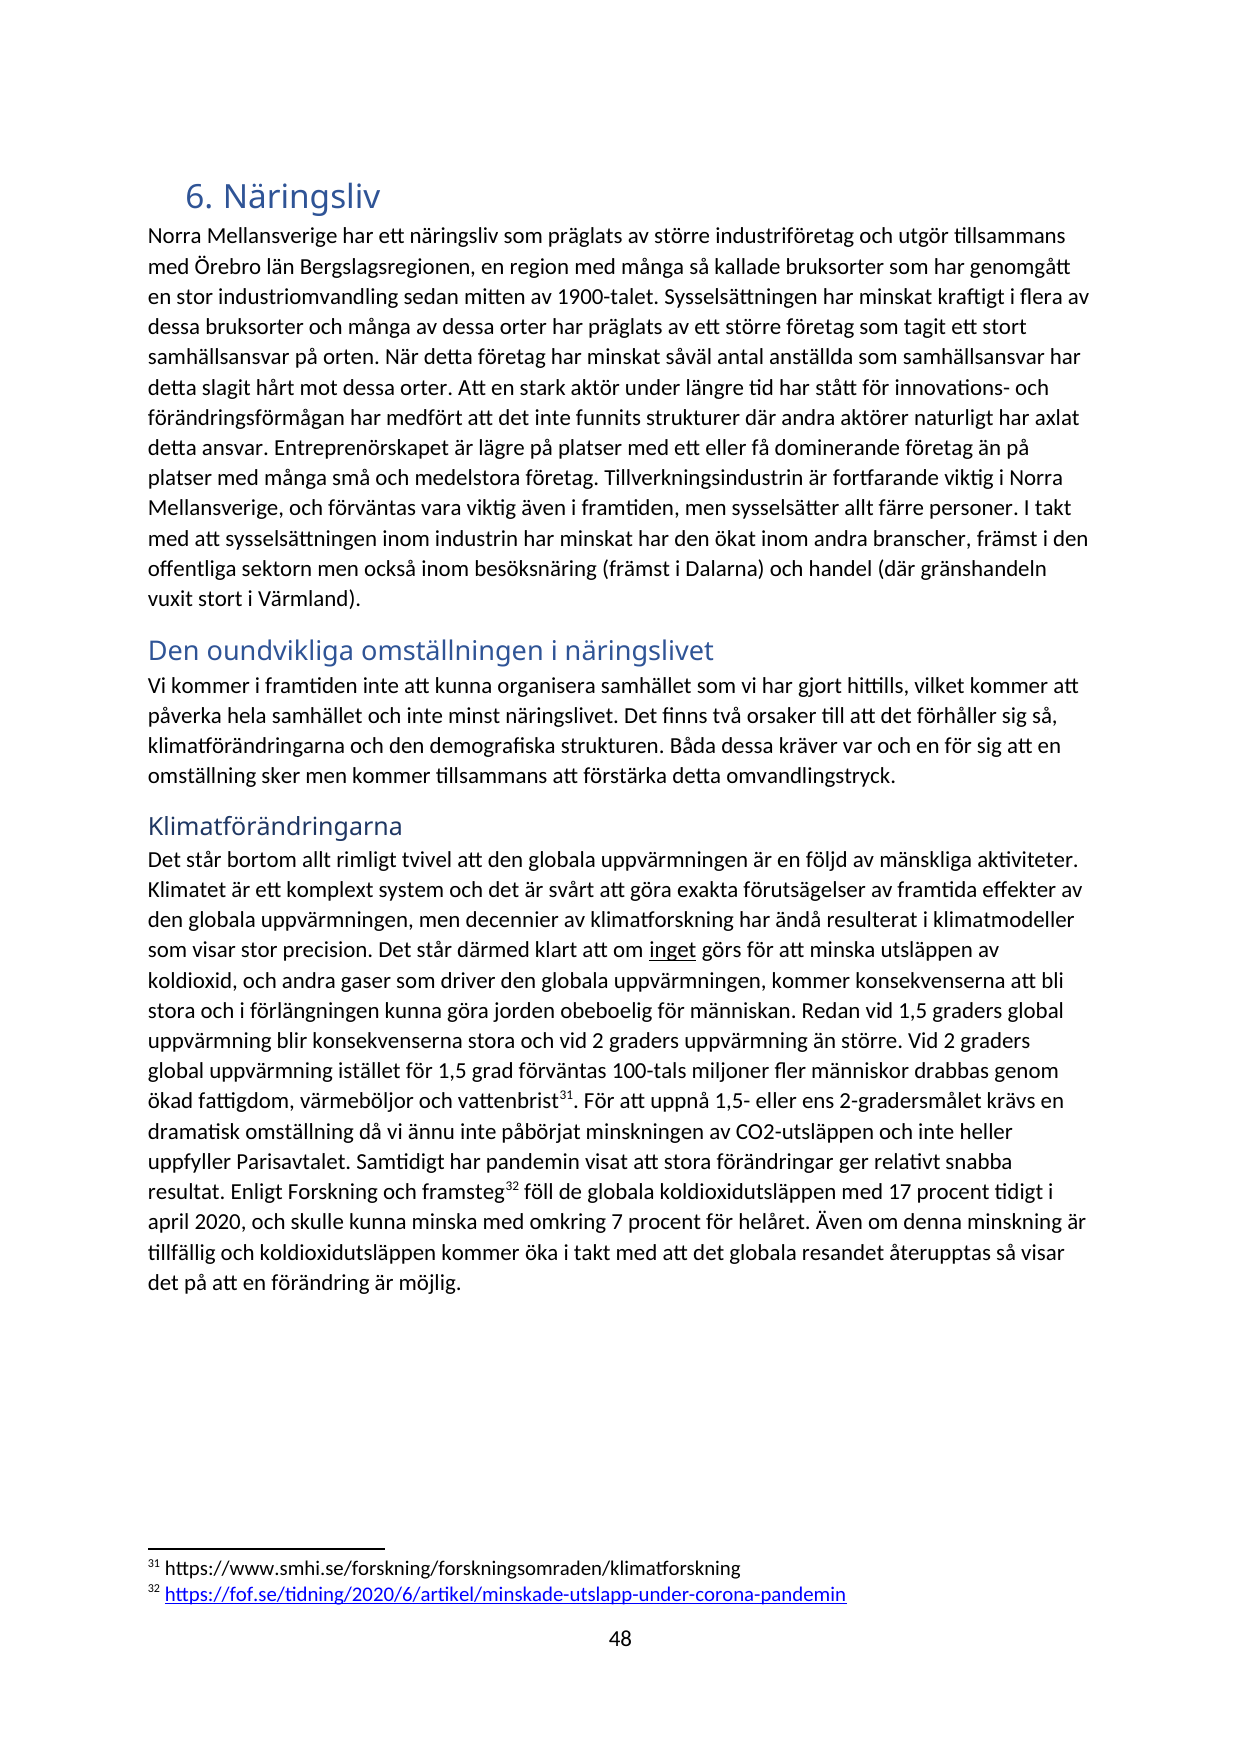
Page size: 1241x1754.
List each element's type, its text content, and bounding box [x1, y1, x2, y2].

text Vi kommer i framtiden inte att kunna organisera samhället som vi har gjort hittills, vilket kommer att påverka hela samhället och inte minst näringslivet. Det finns två orsaker till att det förhåller sig så, klimatförändringarna och den demografiska strukturen. Båda dessa kräver var och en för sig att en omställning sker men kommer tillsammans att förstärka detta omvandlingstryck. [148, 671, 1093, 789]
text Det står bortom allt rimligt tvivel att den globala uppvärmningen är en följd av mänskliga aktiviteter. Klimatet är ett komplext system och det är svårt att göra exakta förutsägelser av framtida effekter av den globala uppvärmningen, men decennier av klimatforskning har ändå resulterat i klimatmodeller som visar stor precision. Det står därmed klart att om inget görs för att minska utsläppen av koldioxid, och andra gaser som driver den globala uppvärmningen, kommer konsekvenserna att bli stora och i förlängningen kunna göra jorden obeboelig för människan. Redan vid 1,5 graders global uppvärmning blir konsekvenserna stora och vid 2 graders uppvärmning än större. Vid 2 graders global uppvärmning istället för 1,5 grad förväntas 100-tals miljoner fler människor drabbas genom ökad fattigdom, värmeböljor och vattenbrist. För att uppnå 1,5- eller ens 2-gradersmålet krävs en dramatisk omställning då vi ännu inte påbörjat minskningen av CO2-utsläppen och inte heller uppfyller Parisavtalet. Samtidigt har pandemin visat att stora förändringar ger relativt snabba resultat. Enligt Forskning och framsteg föll de globala koldioxidutsläppen med 17 procent tidigt i april 2020, och skulle kunna minska med omkring 7 procent för helåret. Även om denna minskning är tillfällig och koldioxidutsläppen kommer öka i takt med att det globala resandet återupptas så visar det på att en förändring är möjlig. [148, 845, 1093, 1296]
subtitle Klimatförändringarna [148, 808, 1093, 842]
text Norra Mellansverige har ett näringsliv som präglats av större industriföretag och utgör tillsammans med Örebro län Bergslagsregionen, en region med många så kallade bruksorter som har genomgått en stor industriomvandling sedan mitten av 1900-talet. Sysselsättningen har minskat kraftigt i flera av dessa bruksorter och många av dessa orter har präglats av ett större företag som tagit ett stort samhällsansvar på orten. När detta företag har minskat såväl antal anställda som samhällsansvar har detta slagit hårt mot dessa orter. Att en stark aktör under längre tid har stått för innovations- och förändringsförmågan har medfört att det inte funnits strukturer där andra aktörer naturligt har axlat detta ansvar. Entreprenörskapet är lägre på platser med ett eller få dominerande företag än på platser med många små och medelstora företag. Tillverkningsindustrin är fortfarande viktig i Norra Mellansverige, och förväntas vara viktig även i framtiden, men sysselsätter allt färre personer. I takt med att sysselsättningen inom industrin har minskat har den ökat inom andra branscher, främst i den offentliga sektorn men också inom besöksnäring (främst i Dalarna) och handel (där gränshandeln vuxit stort i Värmland). [148, 222, 1093, 612]
subtitle Den oundvikliga omställningen i näringslivet [148, 631, 1093, 668]
subtitle Näringsliv [185, 173, 1093, 218]
